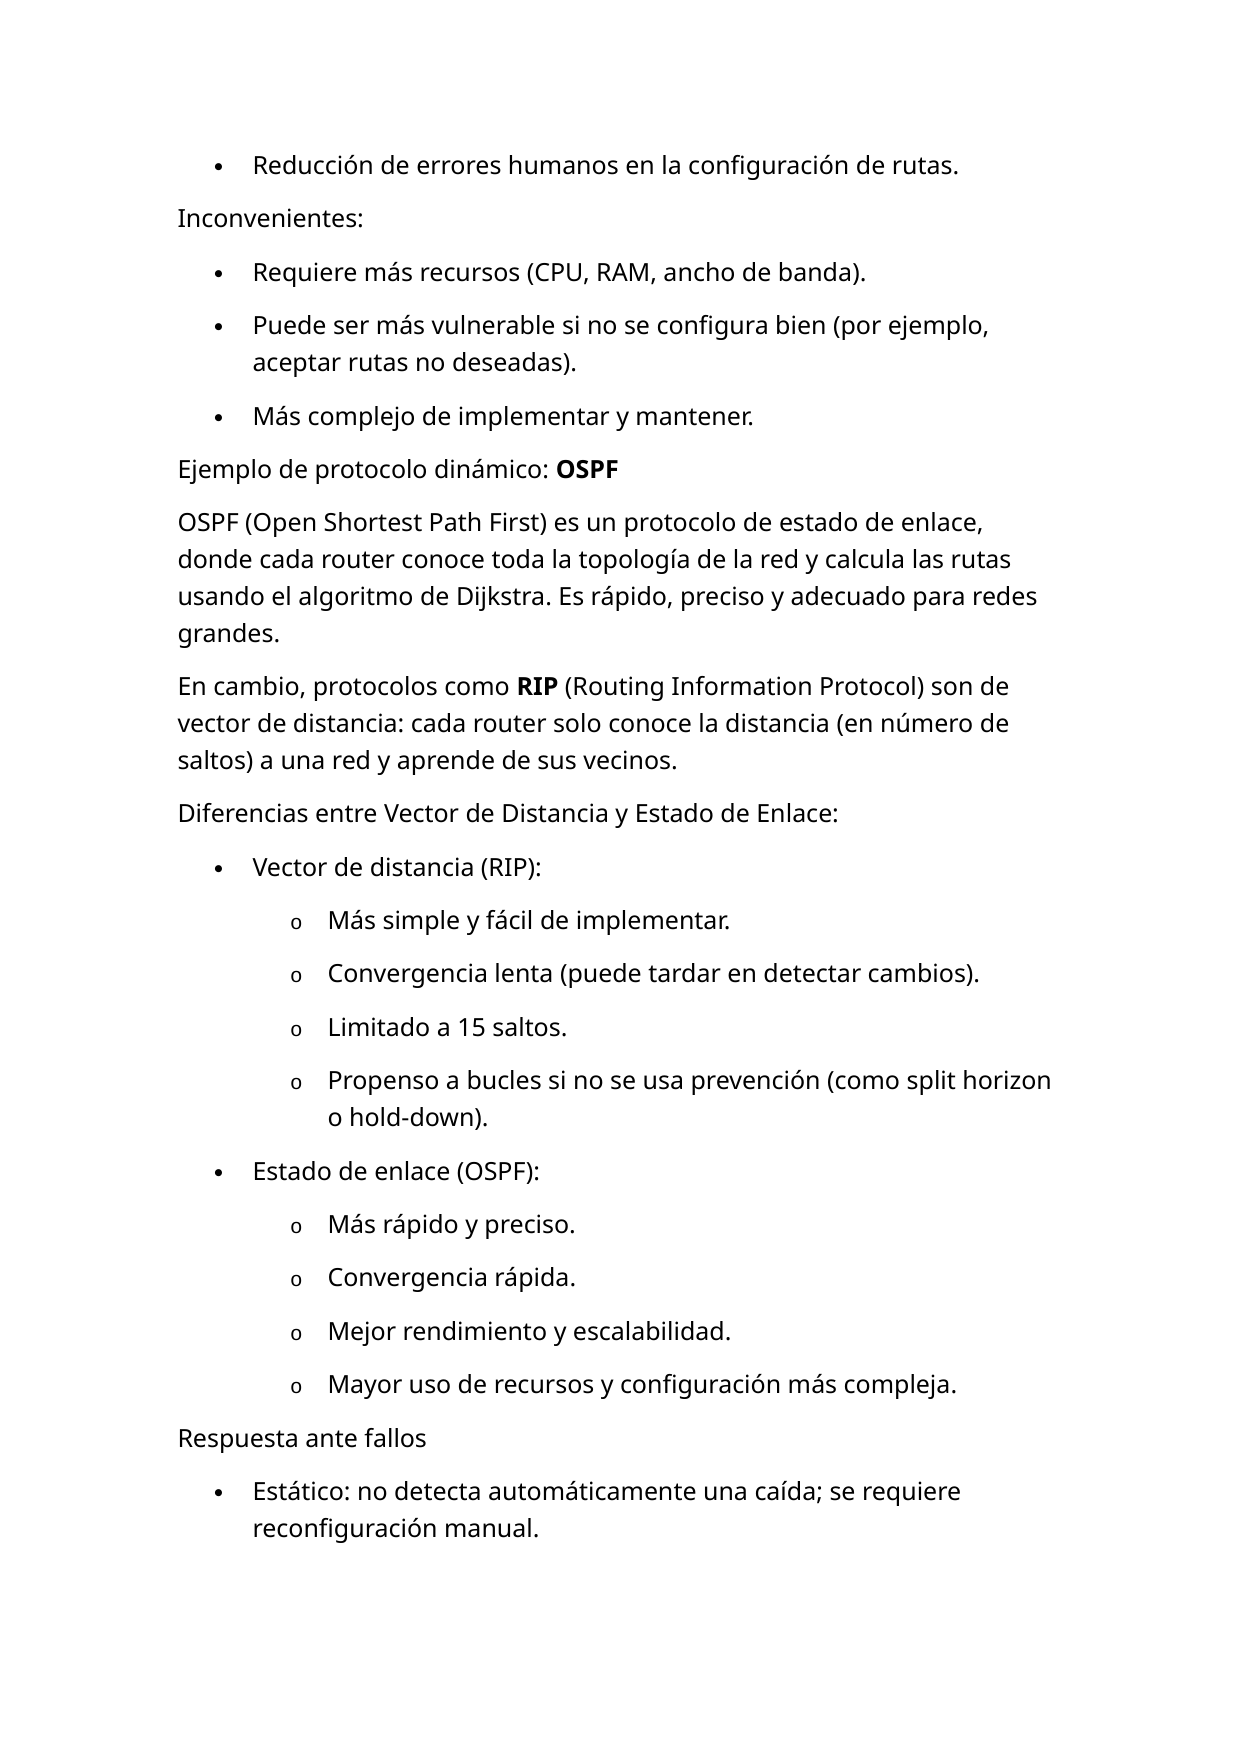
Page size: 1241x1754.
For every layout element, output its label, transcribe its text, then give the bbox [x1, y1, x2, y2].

list Puede ser más vulnerable si no se configura bien (por ejemplo, aceptar rutas no deseadas). [215, 308, 1063, 379]
text Diferencias entre Vector de Distancia y Estado de Enlace: [177, 796, 1063, 830]
list Convergencia rápida. [290, 1260, 1063, 1294]
text Ejemplo de protocolo dinámico: OSPF [177, 452, 1063, 486]
list Requiere más recursos (CPU, RAM, ancho de banda). [215, 254, 1063, 288]
list Estado de enlace (OSPF): [215, 1153, 1063, 1187]
list Más rápido y preciso. [290, 1207, 1063, 1241]
list Más simple y fácil de implementar. [290, 903, 1063, 937]
list Mejor rendimiento y escalabilidad. [290, 1313, 1063, 1347]
list Mayor uso de recursos y configuración más compleja. [290, 1367, 1063, 1401]
list Convergencia lenta (puede tardar en detectar cambios). [290, 956, 1063, 990]
text Respuesta ante fallos [177, 1420, 1063, 1454]
list Vector de distancia (RIP): [215, 849, 1063, 883]
list Más complejo de implementar y mantener. [215, 398, 1063, 432]
text OSPF (Open Shortest Path First) es un protocolo de estado de enlace, donde cada router conoce toda la topología de la red y calcula las rutas usando el algoritmo de Dijkstra. Es rápido, preciso y adecuado para redes grandes. [177, 505, 1063, 649]
text En cambio, protocolos como RIP (Routing Information Protocol) son de vector de distancia: cada router solo conoce la distancia (en número de saltos) a una red y aprende de sus vecinos. [177, 669, 1063, 776]
list Propenso a bucles si no se usa prevención (como split horizon o hold-down). [290, 1063, 1063, 1134]
list Reducción de errores humanos en la configuración de rutas. [215, 148, 1063, 182]
list Estático: no detecta automáticamente una caída; se requiere reconfiguración manual. [215, 1474, 1063, 1544]
list Limitado a 15 saltos. [290, 1009, 1063, 1043]
text Inconvenientes: [177, 201, 1063, 235]
